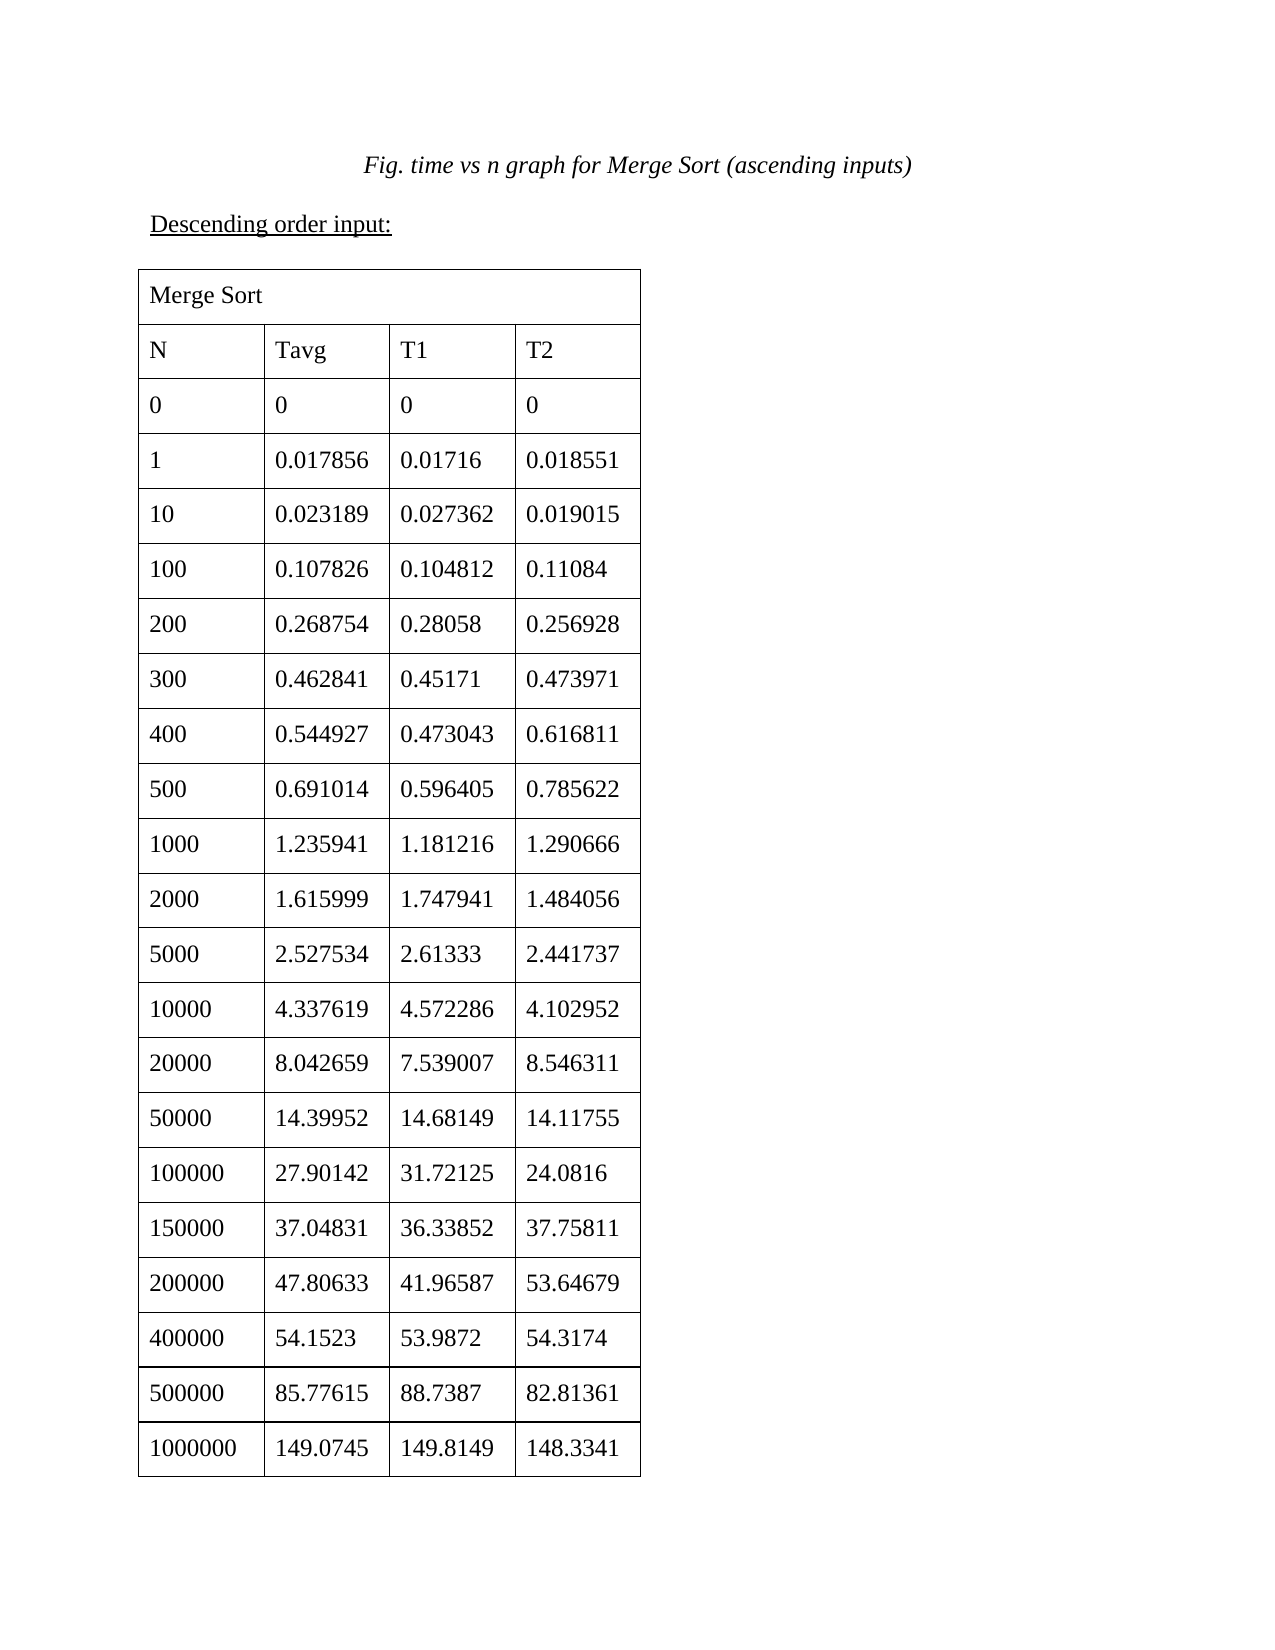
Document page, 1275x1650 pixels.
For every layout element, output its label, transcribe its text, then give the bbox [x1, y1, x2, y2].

table_cell 14.11755 [516, 1093, 640, 1147]
table_cell 85.77615 [265, 1368, 389, 1421]
table_cell 200000 [139, 1258, 264, 1312]
table_cell 54.3174 [516, 1313, 640, 1366]
table_cell T1 [390, 325, 515, 378]
table_cell Tavg [265, 325, 389, 378]
table_cell 0.473971 [516, 654, 640, 708]
table_cell 0 [139, 379, 264, 433]
table_cell 5000 [139, 928, 264, 982]
table_cell N [139, 325, 264, 378]
table_cell 54.1523 [265, 1313, 389, 1366]
table_cell 1.235941 [265, 819, 389, 872]
table_cell 7.539007 [390, 1038, 515, 1092]
table_cell 10 [139, 489, 264, 543]
table_cell 50000 [139, 1093, 264, 1147]
table_cell 0.01716 [390, 434, 515, 488]
table_cell 53.9872 [390, 1313, 515, 1366]
table_header Merge Sort [139, 270, 640, 323]
table_cell 1.290666 [516, 819, 640, 872]
table_cell 37.75811 [516, 1203, 640, 1257]
table_cell 0.596405 [390, 764, 515, 817]
table_cell 100 [139, 544, 264, 598]
table_cell 0.019015 [516, 489, 640, 543]
table_cell 0.473043 [390, 709, 515, 763]
table_cell 400 [139, 709, 264, 763]
table_cell 0.691014 [265, 764, 389, 817]
table_cell 2.527534 [265, 928, 389, 982]
table_cell 4.102952 [516, 983, 640, 1037]
table_cell 4.572286 [390, 983, 515, 1037]
table_cell 0.462841 [265, 654, 389, 708]
table_cell 0.544927 [265, 709, 389, 763]
table_cell 8.546311 [516, 1038, 640, 1092]
table_cell 0.785622 [516, 764, 640, 817]
table_cell 0.018551 [516, 434, 640, 488]
table_cell 0.023189 [265, 489, 389, 543]
table_cell 1.181216 [390, 819, 515, 872]
table_cell 2.441737 [516, 928, 640, 982]
table_cell 148.3341 [516, 1423, 640, 1476]
table_cell 0.45171 [390, 654, 515, 708]
table_cell 2.61333 [390, 928, 515, 982]
table_cell 0.027362 [390, 489, 515, 543]
table_cell 41.96587 [390, 1258, 515, 1312]
table_cell 4.337619 [265, 983, 389, 1037]
table_cell 8.042659 [265, 1038, 389, 1092]
table_cell 31.72125 [390, 1148, 515, 1202]
table_cell 0 [516, 379, 640, 433]
table_cell 0.017856 [265, 434, 389, 488]
table_cell 10000 [139, 983, 264, 1037]
table_cell 0.28058 [390, 599, 515, 653]
table_cell 14.68149 [390, 1093, 515, 1147]
table_cell 500000 [139, 1368, 264, 1421]
table_cell 400000 [139, 1313, 264, 1366]
table_cell 1000 [139, 819, 264, 872]
table_cell 47.80633 [265, 1258, 389, 1312]
table_cell 36.33852 [390, 1203, 515, 1257]
table_cell 24.0816 [516, 1148, 640, 1202]
table_cell 82.81361 [516, 1368, 640, 1421]
table_cell T2 [516, 325, 640, 378]
text Fig. time vs n graph for Merge Sort (ascending inputs) [150, 150, 1125, 179]
table_cell 14.39952 [265, 1093, 389, 1147]
table_cell 1.484056 [516, 874, 640, 927]
table_cell 37.04831 [265, 1203, 389, 1257]
table_cell 0 [265, 379, 389, 433]
table_cell 88.7387 [390, 1368, 515, 1421]
table_cell 149.0745 [265, 1423, 389, 1476]
table_cell 149.8149 [390, 1423, 515, 1476]
table_cell 0.256928 [516, 599, 640, 653]
table_cell 27.90142 [265, 1148, 389, 1202]
table_cell 1 [139, 434, 264, 488]
table_cell 0.268754 [265, 599, 389, 653]
table_cell 200 [139, 599, 264, 653]
table_cell 300 [139, 654, 264, 708]
table_cell 0.616811 [516, 709, 640, 763]
table_cell 0 [390, 379, 515, 433]
table_cell 20000 [139, 1038, 264, 1092]
table_cell 1.747941 [390, 874, 515, 927]
table_cell 0.104812 [390, 544, 515, 598]
table_cell 0.107826 [265, 544, 389, 598]
table_cell 53.64679 [516, 1258, 640, 1312]
table_cell 1000000 [139, 1423, 264, 1476]
table_cell 500 [139, 764, 264, 817]
table_cell 150000 [139, 1203, 264, 1257]
text Descending order input: [150, 209, 1125, 238]
table_cell 1.615999 [265, 874, 389, 927]
table_cell 2000 [139, 874, 264, 927]
table_cell 100000 [139, 1148, 264, 1202]
table_cell 0.11084 [516, 544, 640, 598]
